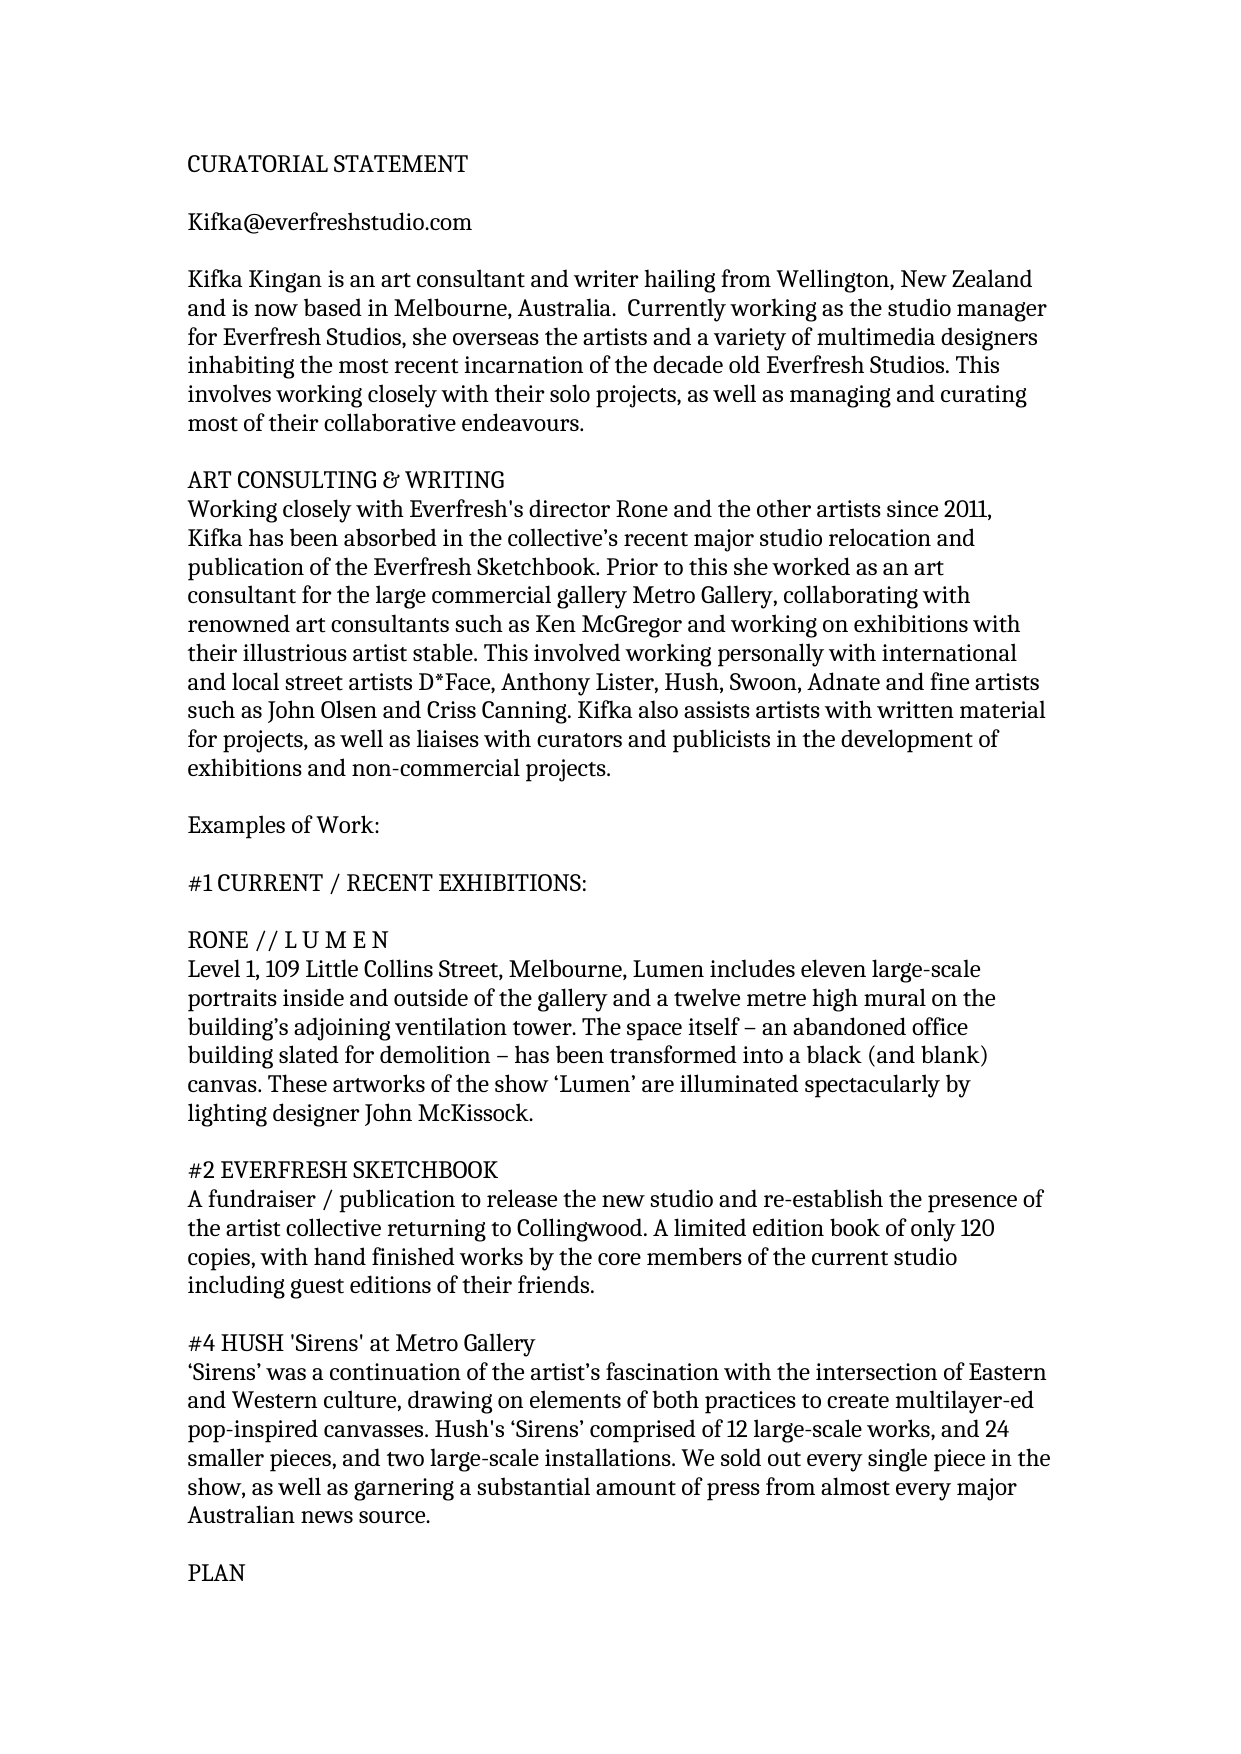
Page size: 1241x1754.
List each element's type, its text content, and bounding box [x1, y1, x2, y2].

text Working closely with Everfresh's director Rone and the other artists since 2011, Kifka has been absorbed in the collective’s recent major studio relocation and publication of the Everfresh Sketchbook. Prior to this she worked as an art consultant for the large commercial gallery Metro Gallery, collaborating with renowned art consultants such as Ken McGregor and working on exhibitions with their illustrious artist stable. This involved working personally with international and local street artists D*Face, Anthony Lister, Hush, Swoon, Adnate and fine artists such as John Olsen and Criss Canning. Kifka also assists artists with written material for projects, as well as liaises with curators and publicists in the development of exhibitions and non-commercial projects. [187, 495, 1053, 782]
text #4 HUSH 'Sirens' at Metro Gallery [187, 1329, 1053, 1357]
text Examples of Work: [187, 811, 1053, 840]
text PLAN [187, 1559, 1053, 1587]
text RONE // L U M E N [187, 926, 1053, 955]
text A fundraiser / publication to release the new studio and re-establish the presence of the artist collective returning to Collingwood. A limited edition book of only 120 copies, with hand finished works by the core members of the current studio including guest editions of their friends. [187, 1185, 1053, 1300]
text ‘Sirens’ was a continuation of the artist’s fascination with the intersection of Eastern and Western culture, drawing on elements of both practices to create multilayer-ed pop-inspired canvasses. Hush's ‘Sirens’ comprised of 12 large-scale works, and 24 smaller pieces, and two large-scale installations. We sold out every single piece in the show, as well as garnering a substantial amount of press from almost every major Australian news source. [187, 1357, 1053, 1530]
text CURATORIAL STATEMENT [187, 150, 1053, 179]
text Kifka Kingan is an art consultant and writer hailing from Wellington, New Zealand and is now based in Melbourne, Australia. Currently working as the studio manager for Everfresh Studios, she overseas the artists and a variety of multimedia designers inhabiting the most recent incarnation of the decade old Everfresh Studios. This involves working closely with their solo projects, as well as managing and curating most of their collaborative endeavours. [187, 265, 1053, 437]
text #2 EVERFRESH SKETCHBOOK [187, 1156, 1053, 1185]
text ART CONSULTING & WRITING [187, 466, 1053, 495]
text Kifka@everfreshstudio.com [187, 207, 1053, 236]
text #1 CURRENT / RECENT EXHIBITIONS: [187, 869, 1053, 897]
text Level 1, 109 Little Collins Street, Melbourne, Lumen includes eleven large-scale portraits inside and outside of the gallery and a twelve metre high mural on the building’s adjoining ventilation tower. The space itself – an abandoned office building slated for demolition – has been transformed into a black (and blank) canvas. These artworks of the show ‘Lumen’ are illuminated spectacularly by lighting designer John McKissock. [187, 955, 1053, 1127]
